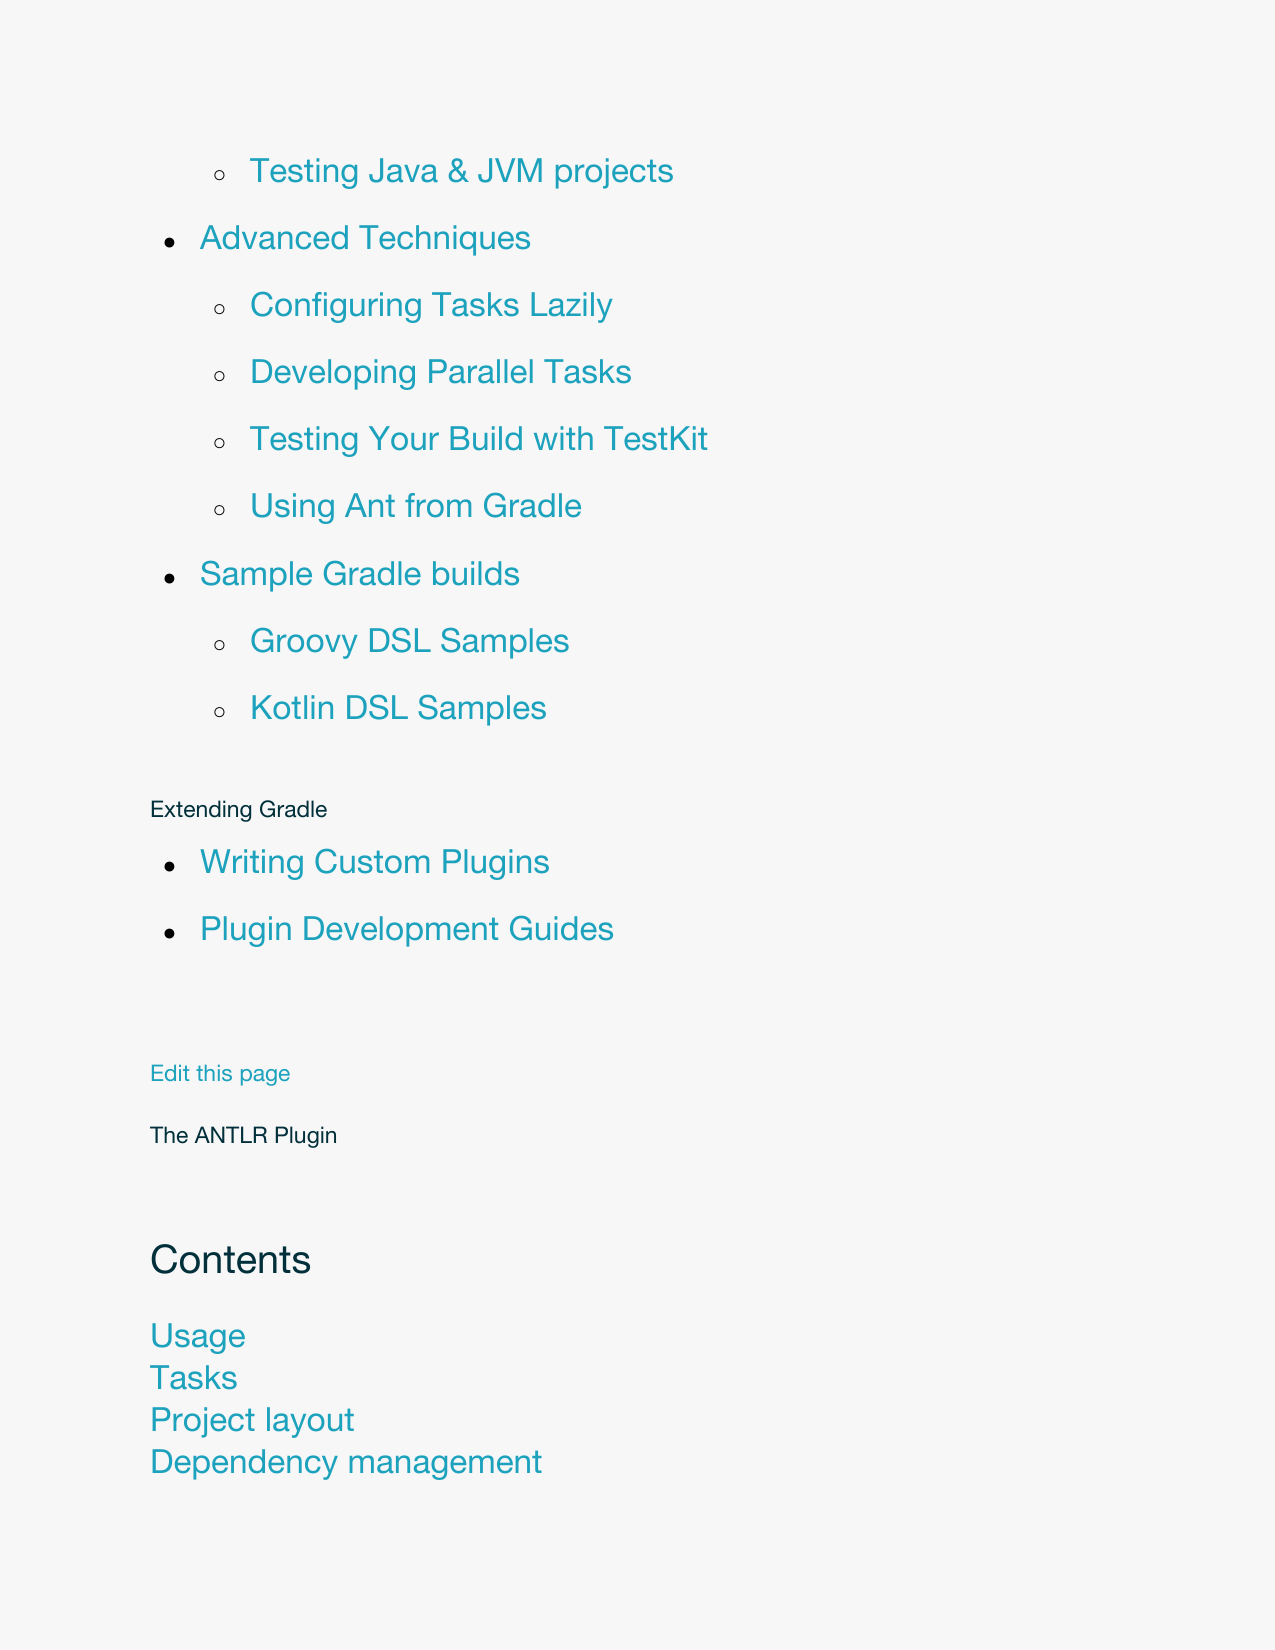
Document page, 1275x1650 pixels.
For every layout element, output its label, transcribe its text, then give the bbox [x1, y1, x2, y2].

list Advanced Techniques [162, 217, 1125, 259]
subtitle The ANTLR Plugin [150, 1121, 1125, 1150]
text Edit this page [150, 1059, 1125, 1088]
list Developing Parallel Tasks [212, 351, 1125, 393]
list Writing Custom Plugins [162, 841, 1125, 883]
subtitle Extending Gradle [150, 795, 1125, 824]
list Configuring Tasks Lazily [212, 284, 1125, 326]
text Usage [150, 1315, 1125, 1357]
list Testing Java & JVM projects [212, 150, 1125, 192]
list Groovy DSL Samples [212, 619, 1125, 662]
list Kotlin DSL Samples [212, 687, 1125, 729]
text Project layout [150, 1399, 1125, 1441]
list Testing Your Build with TestKit [212, 418, 1125, 460]
text Tasks [150, 1357, 1125, 1399]
list Plugin Development Guides [162, 908, 1125, 950]
list Using Ant from Gradle [212, 485, 1125, 527]
text Contents [150, 1235, 1125, 1285]
text Dependency management [150, 1441, 1125, 1483]
list Sample Gradle builds [162, 552, 1125, 594]
